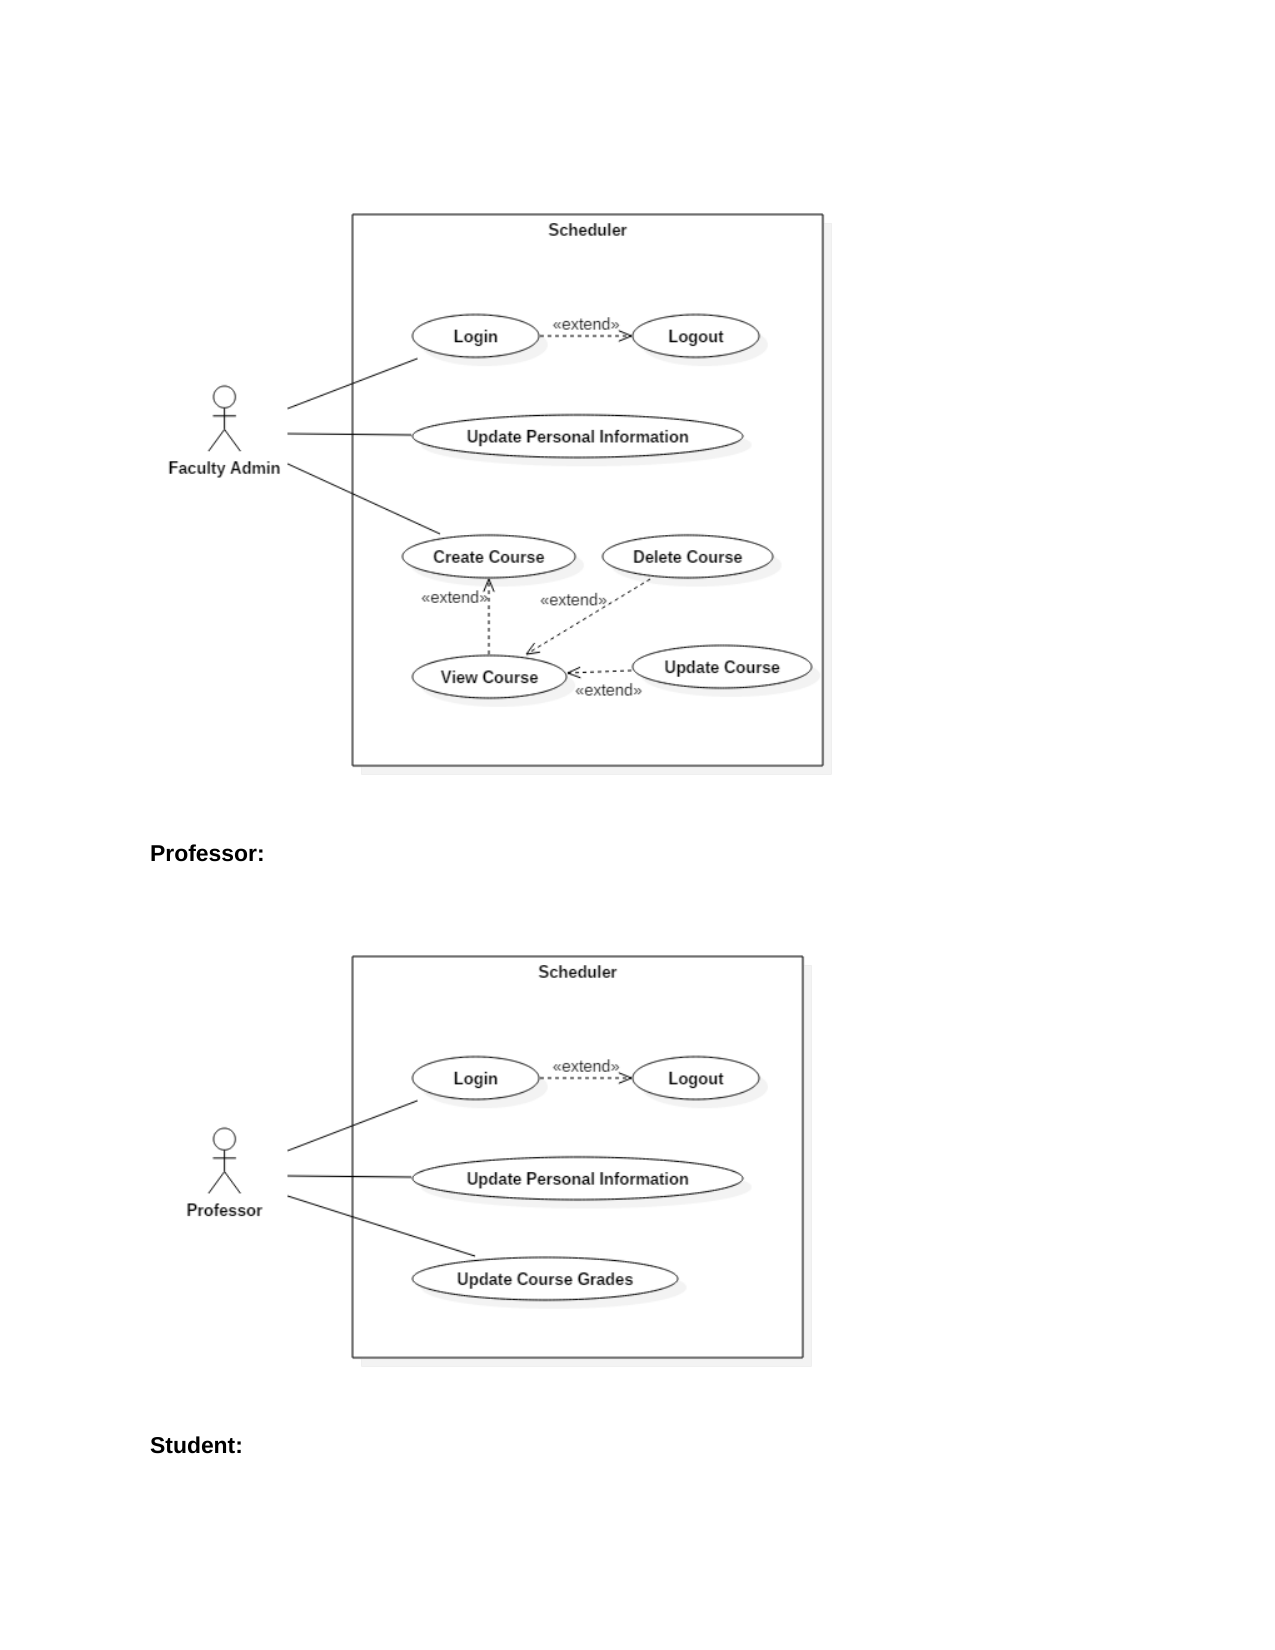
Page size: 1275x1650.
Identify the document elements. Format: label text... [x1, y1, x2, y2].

picture [150, 203, 873, 816]
text Professor: [150, 840, 1125, 867]
text Student: [150, 1432, 1125, 1458]
picture [150, 944, 853, 1408]
